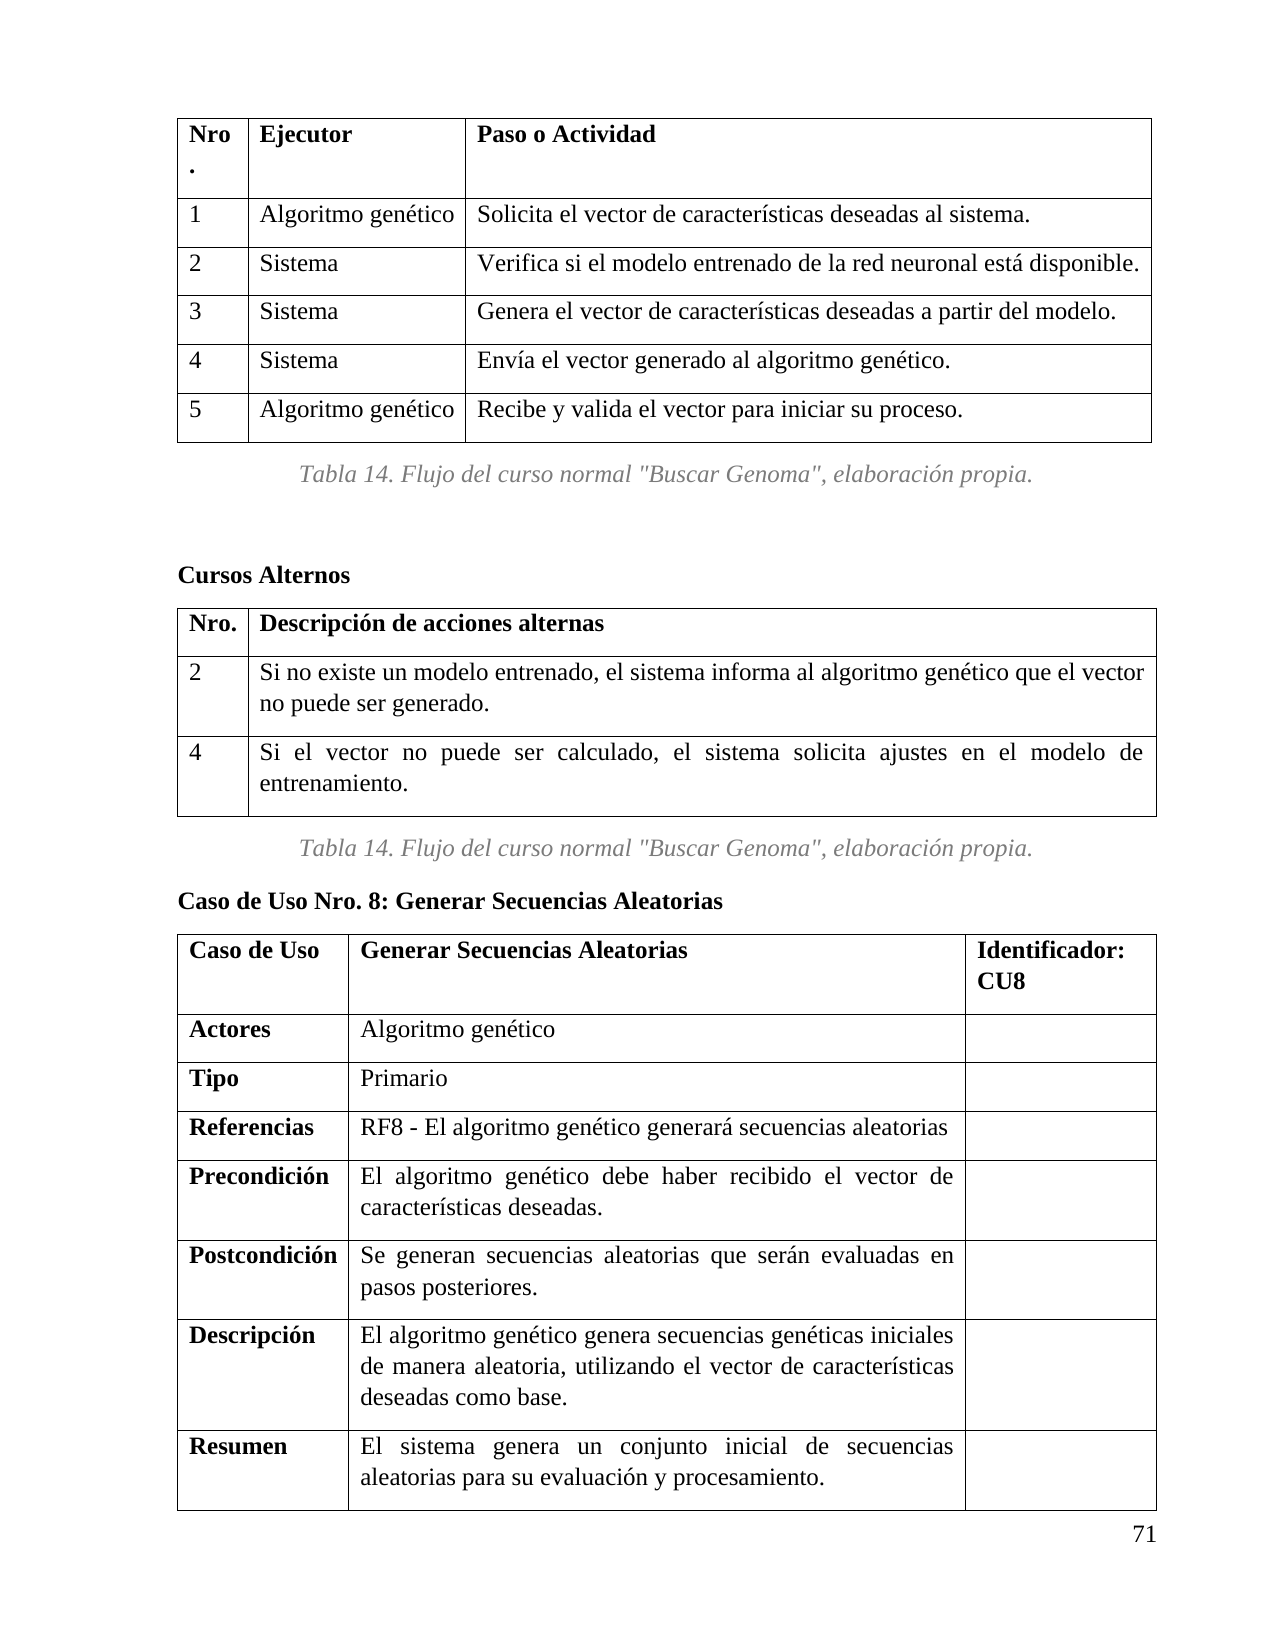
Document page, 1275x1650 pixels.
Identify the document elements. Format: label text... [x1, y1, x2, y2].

table_cell Precondición [178, 1161, 348, 1239]
table_cell Genera el vector de características deseadas a partir del modelo. [466, 296, 1151, 344]
table_cell Resumen [178, 1431, 348, 1510]
table_cell 1 [178, 199, 248, 247]
table_cell Algoritmo genético [249, 199, 465, 247]
table_cell Envía el vector generado al algoritmo genético. [466, 345, 1151, 393]
table_header Nro. [178, 609, 248, 656]
table_cell Si no existe un modelo entrenado, el sistema informa al algoritmo genético que el vector no puede ser generado. [249, 657, 1156, 736]
table_cell [966, 1015, 1156, 1062]
table_cell Si el vector no puede ser calculado, el sistema solicita ajustes en el modelo de entrenamiento. [249, 737, 1156, 816]
table_header Generar Secuencias Aleatorias [349, 935, 965, 1013]
table_cell Postcondición [178, 1241, 348, 1319]
table_header Caso de Uso [178, 935, 348, 1013]
table_header Paso o Actividad [466, 119, 1151, 198]
table_header Nro. [178, 119, 248, 198]
table_cell [966, 1431, 1156, 1510]
table_cell El algoritmo genético genera secuencias genéticas iniciales de manera aleatoria, utilizando el vector de características deseadas como base. [349, 1320, 965, 1430]
table_cell El sistema genera un conjunto inicial de secuencias aleatorias para su evaluación y procesamiento. [349, 1431, 965, 1510]
table_cell [966, 1161, 1156, 1239]
text Tabla 14. Flujo del curso normal "Buscar Genoma", elaboración propia. [252, 833, 1082, 862]
table_cell Actores [178, 1015, 348, 1062]
table_cell RF8 - El algoritmo genético generará secuencias aleatorias [349, 1112, 965, 1160]
table_cell Tipo [178, 1063, 348, 1111]
table_cell [966, 1320, 1156, 1430]
table_cell Solicita el vector de características deseadas al sistema. [466, 199, 1151, 247]
text Cursos Alternos [177, 560, 1157, 588]
table_cell 3 [178, 296, 248, 344]
table_cell Primario [349, 1063, 965, 1111]
table_header Ejecutor [249, 119, 465, 198]
text Caso de Uso Nro. 8: Generar Secuencias Aleatorias [177, 886, 1157, 915]
table_cell 4 [178, 345, 248, 393]
table_cell Sistema [249, 248, 465, 295]
table_cell 5 [178, 394, 248, 442]
text Tabla 14. Flujo del curso normal "Buscar Genoma", elaboración propia. [252, 459, 1082, 488]
table_cell Referencias [178, 1112, 348, 1160]
table_header Descripción de acciones alternas [249, 609, 1156, 656]
table_cell [966, 1112, 1156, 1160]
table_cell Descripción [178, 1320, 348, 1430]
table_cell Algoritmo genético [249, 394, 465, 442]
table_cell 2 [178, 248, 248, 295]
table_cell Se generan secuencias aleatorias que serán evaluadas en pasos posteriores. [349, 1241, 965, 1319]
table_cell Sistema [249, 296, 465, 344]
table_cell 2 [178, 657, 248, 736]
table_cell El algoritmo genético debe haber recibido el vector de características deseadas. [349, 1161, 965, 1239]
table_cell Verifica si el modelo entrenado de la red neuronal está disponible. [466, 248, 1151, 295]
table_cell Algoritmo genético [349, 1015, 965, 1062]
table_cell Recibe y valida el vector para iniciar su proceso. [466, 394, 1151, 442]
table_cell [966, 1241, 1156, 1319]
table_header Identificador: CU8 [966, 935, 1156, 1013]
table_cell [966, 1063, 1156, 1111]
table_cell Sistema [249, 345, 465, 393]
table_cell 4 [178, 737, 248, 816]
